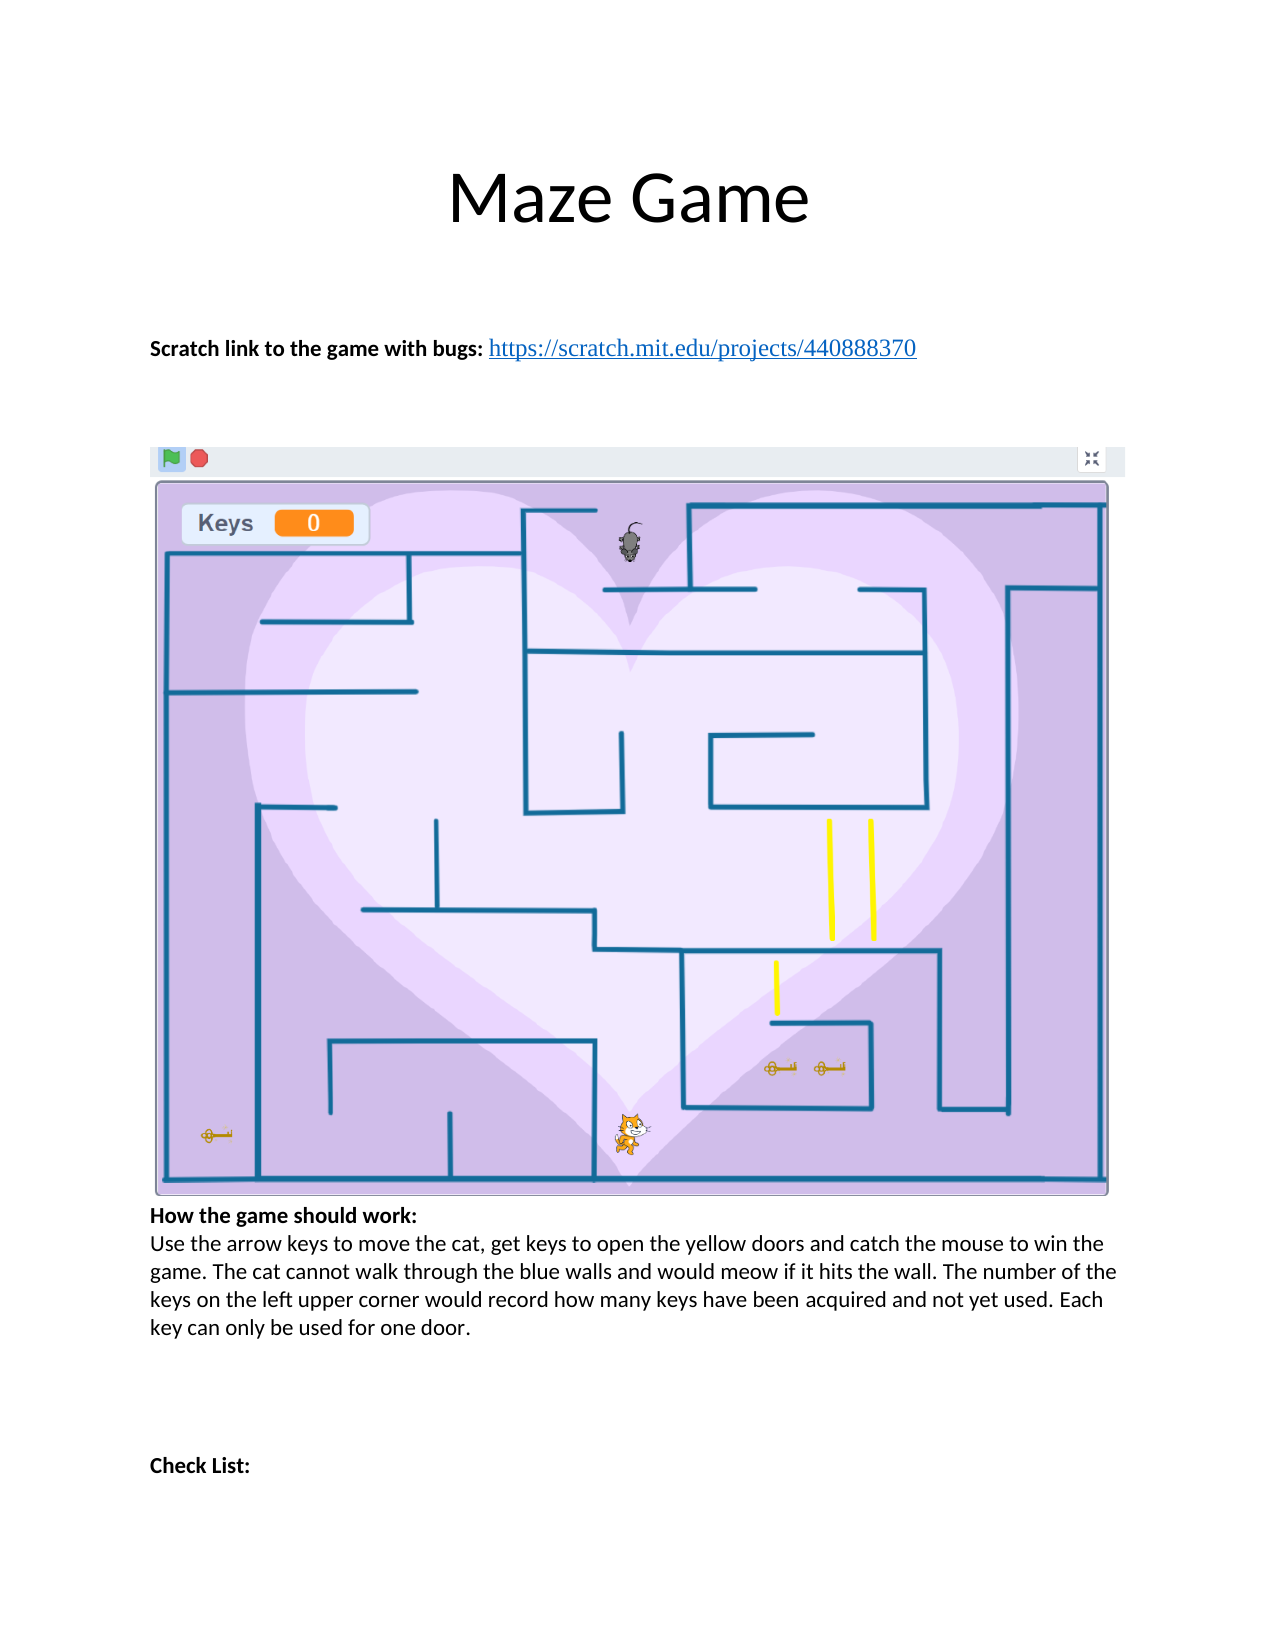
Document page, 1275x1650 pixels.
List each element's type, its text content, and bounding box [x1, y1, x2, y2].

text Use the arrow keys to move the cat, get keys to open the yellow doors and catch the mouse to win the game. The cat cannot walk through the blue walls and would meow if it hits the wall. The number of the keys on the left upper corner would record how many keys have been acquired and not yet used. Each key can only be used for one door. [150, 1229, 1125, 1341]
text Maze Game [150, 150, 1125, 242]
text How the game should work: [150, 1201, 1125, 1229]
picture [150, 447, 1125, 1196]
text Check List: [150, 1451, 1125, 1479]
text Scratch link to the game with bugs: https://scratch.mit.edu/projects/440888370 [150, 333, 1125, 362]
